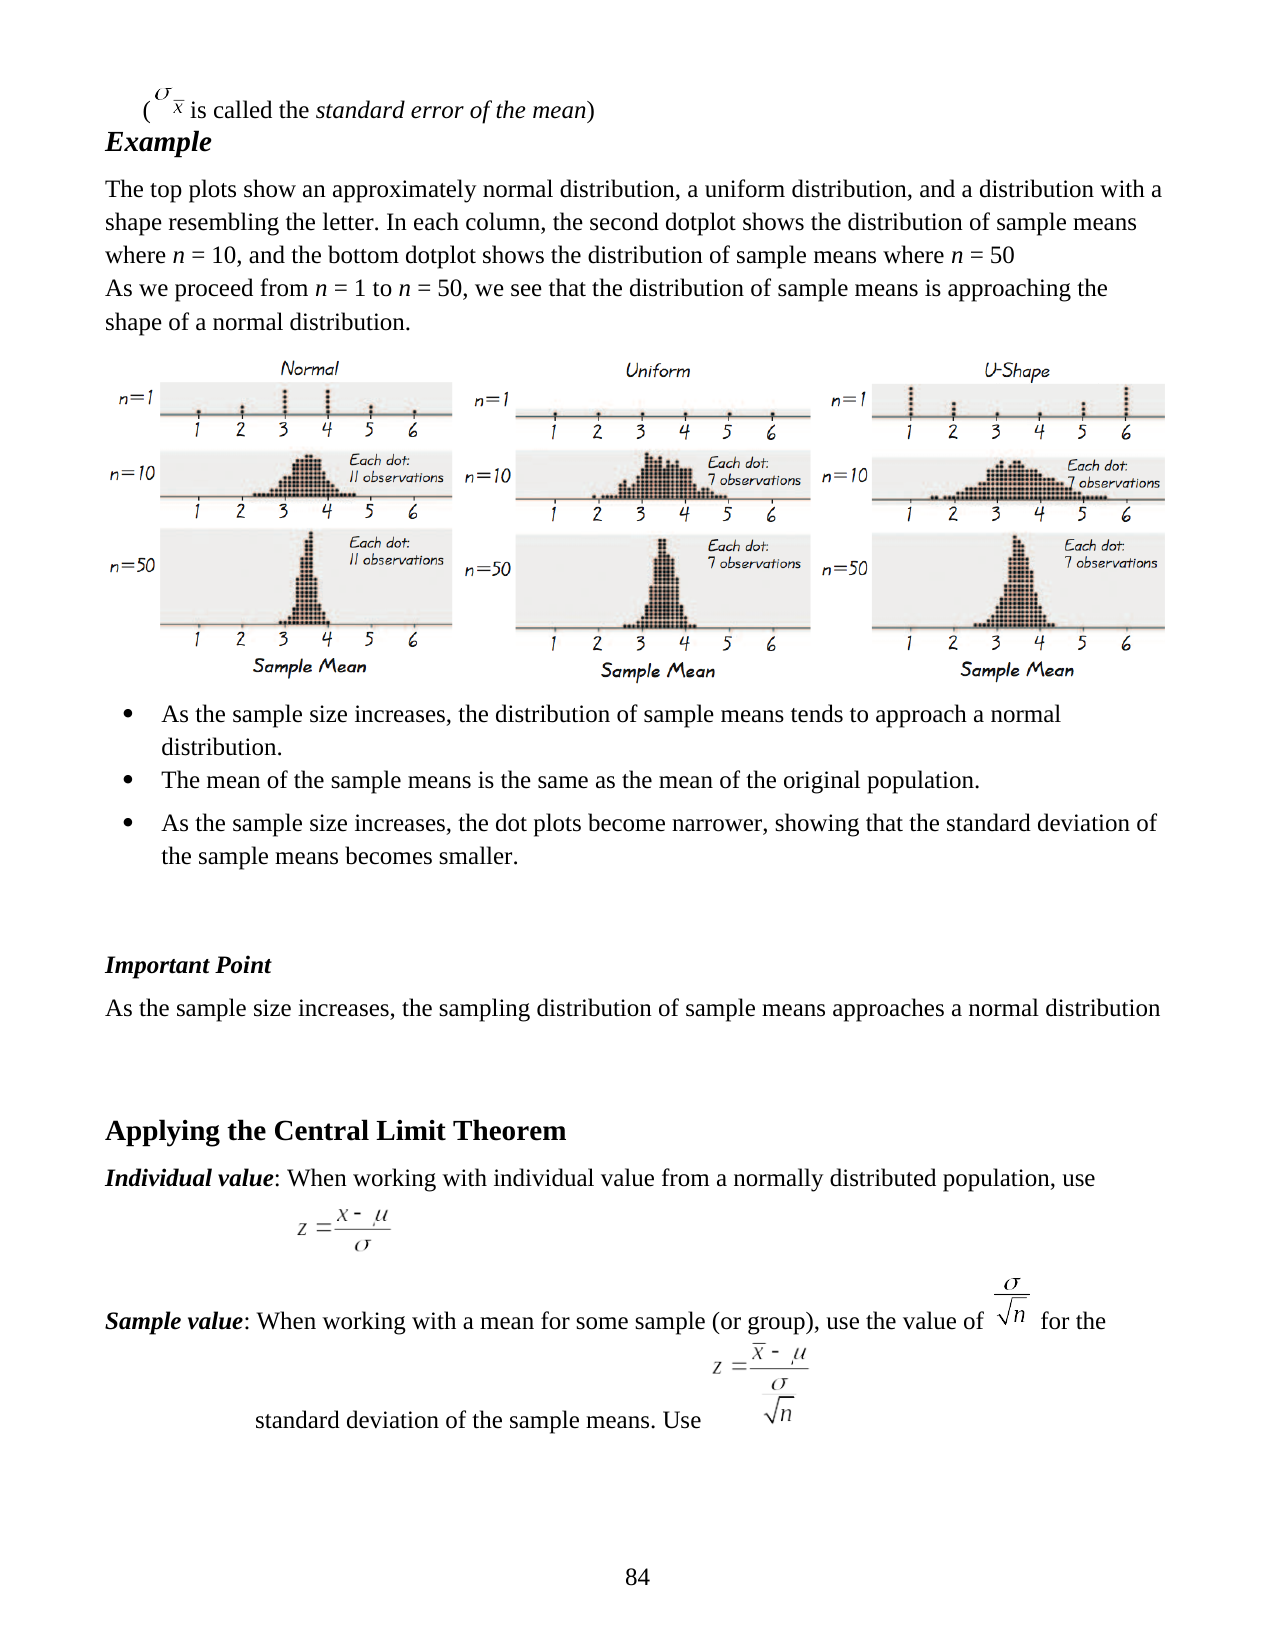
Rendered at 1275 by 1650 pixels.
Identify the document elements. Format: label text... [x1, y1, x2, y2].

text The top plots show an approximately normal distribution, a uniform distribution, and a distribution with a shape resembling the letter. In each column, the second dotplot shows the distribution of sample means where n = 10, and the bottom dotplot shows the distribution of sample means where n = 50 [105, 174, 1170, 269]
text Applying the Central Limit Theorem [105, 1113, 1170, 1146]
text Example [105, 124, 1170, 158]
list As the sample size increases, the dot plots become narrower, showing that the standard deviation of the sample means becomes smaller. [124, 808, 1170, 870]
text As the sample size increases, the sampling distribution of sample means approaches a normal distribution [105, 993, 1170, 1022]
picture [818, 339, 1168, 685]
text Important Point [105, 950, 1170, 979]
text As we proceed from n = 1 to n = 50, we see that the distribution of sample means is approaching the shape of a normal distribution. [105, 273, 1170, 335]
list As the sample size increases, the distribution of sample means tends to approach a normal distribution. [124, 699, 1170, 761]
picture [462, 339, 813, 685]
text (is called the standard error of the mean) [142, 75, 1170, 124]
text Individual value: When working with individual value from a normally distributed population, use [105, 1163, 1170, 1262]
text Sample value: When working with a mean for some sample (or group), use the value of for the standard deviation of the sample means. Use [105, 1267, 1170, 1434]
list The mean of the sample means is the same as the mean of the original population. [124, 765, 1170, 794]
picture [107, 339, 457, 685]
